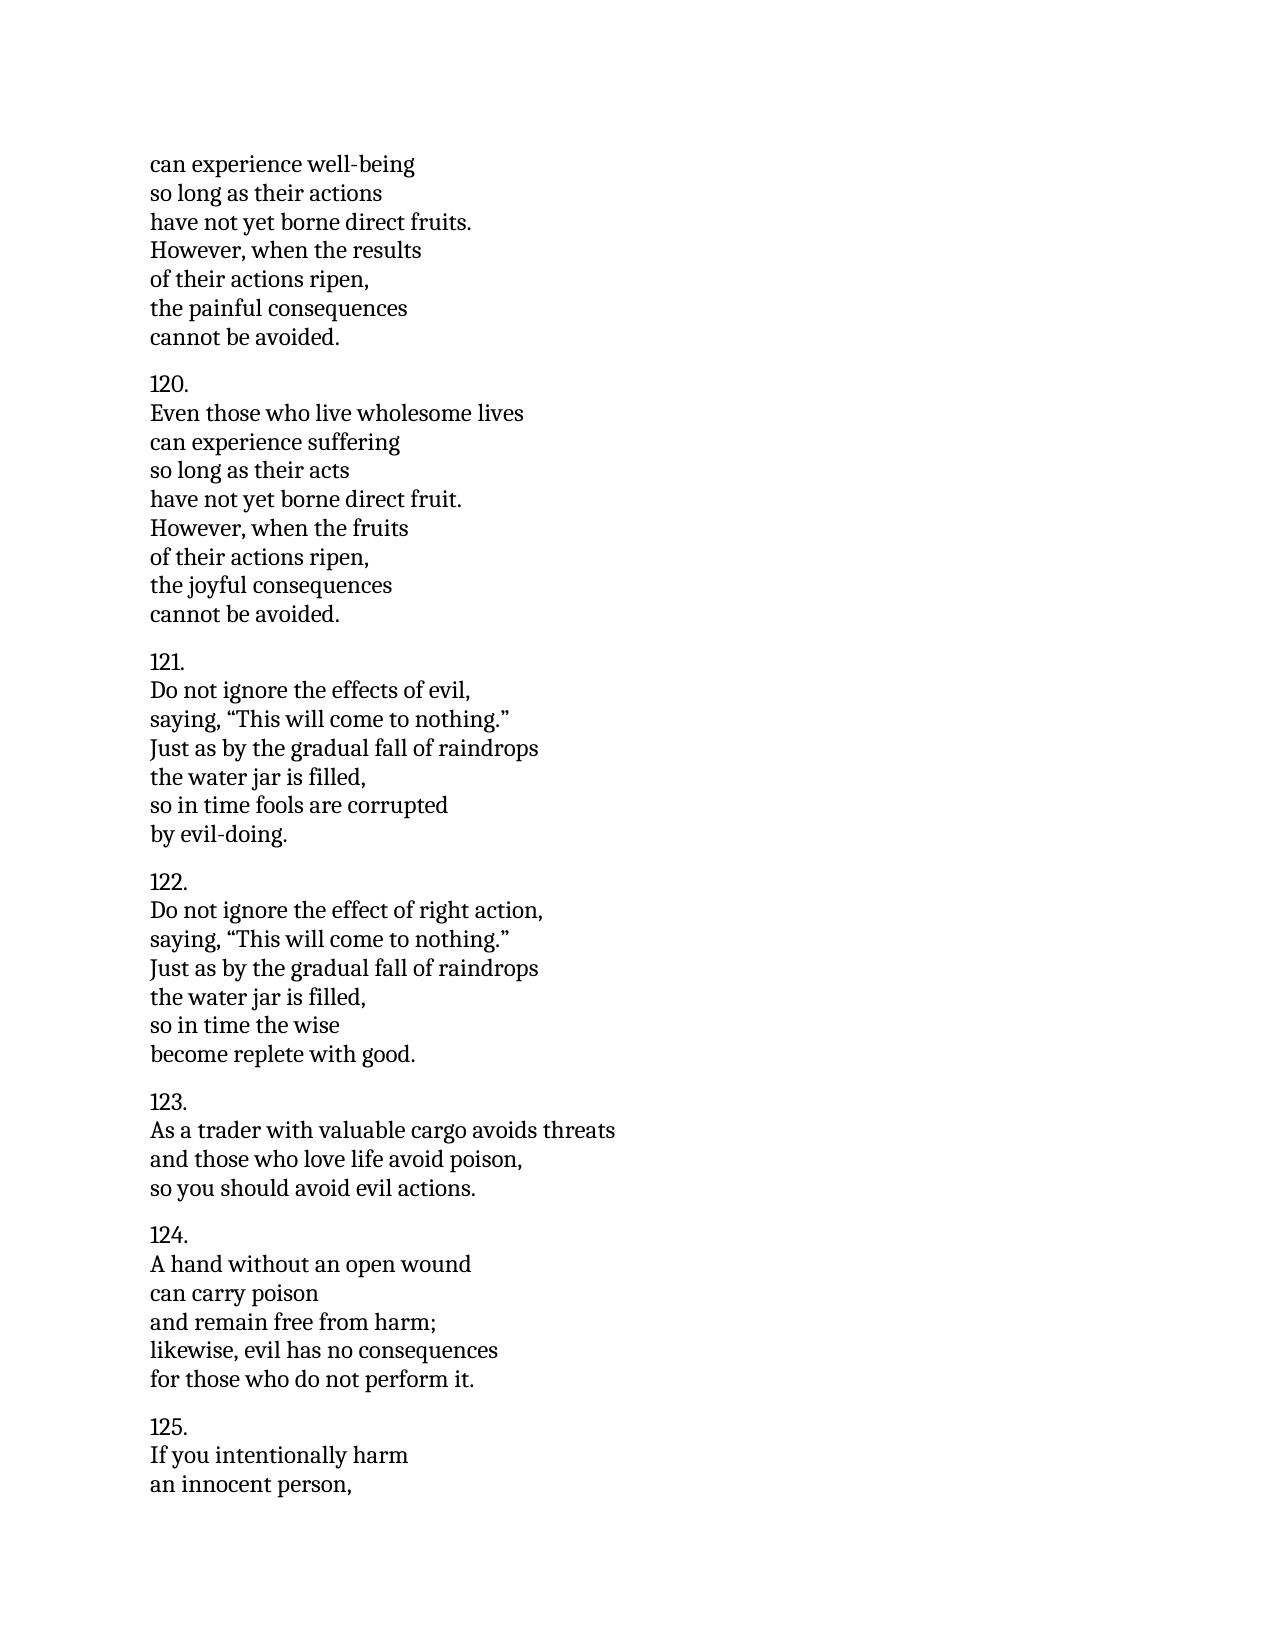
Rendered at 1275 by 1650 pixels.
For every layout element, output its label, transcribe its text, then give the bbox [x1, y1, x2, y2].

text 121. Do not ignore the effects of evil, saying, “This will come to nothing.” Just as by the gradual fall of raindrops the water jar is filled, so in time fools are corrupted by evil-doing. [150, 647, 1125, 849]
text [150, 150, 1125, 351]
text 120. Even those who live wholesome lives can experience suffering so long as their acts have not yet borne direct fruit. However, when the fruits of their actions ripen, the joyful consequences cannot be avoided. [150, 370, 1125, 629]
text 123. As a trader with valuable cargo avoids threats and those who love life avoid poison, so you should avoid evil actions. [150, 1087, 1125, 1202]
text 124. A hand without an open wound can carry poison and remain free from harm; likewise, evil has no consequences for those who do not perform it. [150, 1221, 1125, 1394]
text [150, 1412, 1125, 1499]
text 122. Do not ignore the effect of right action, saying, “This will come to nothing.” Just as by the gradual fall of raindrops the water jar is filled, so in time the wise become replete with good. [150, 867, 1125, 1069]
